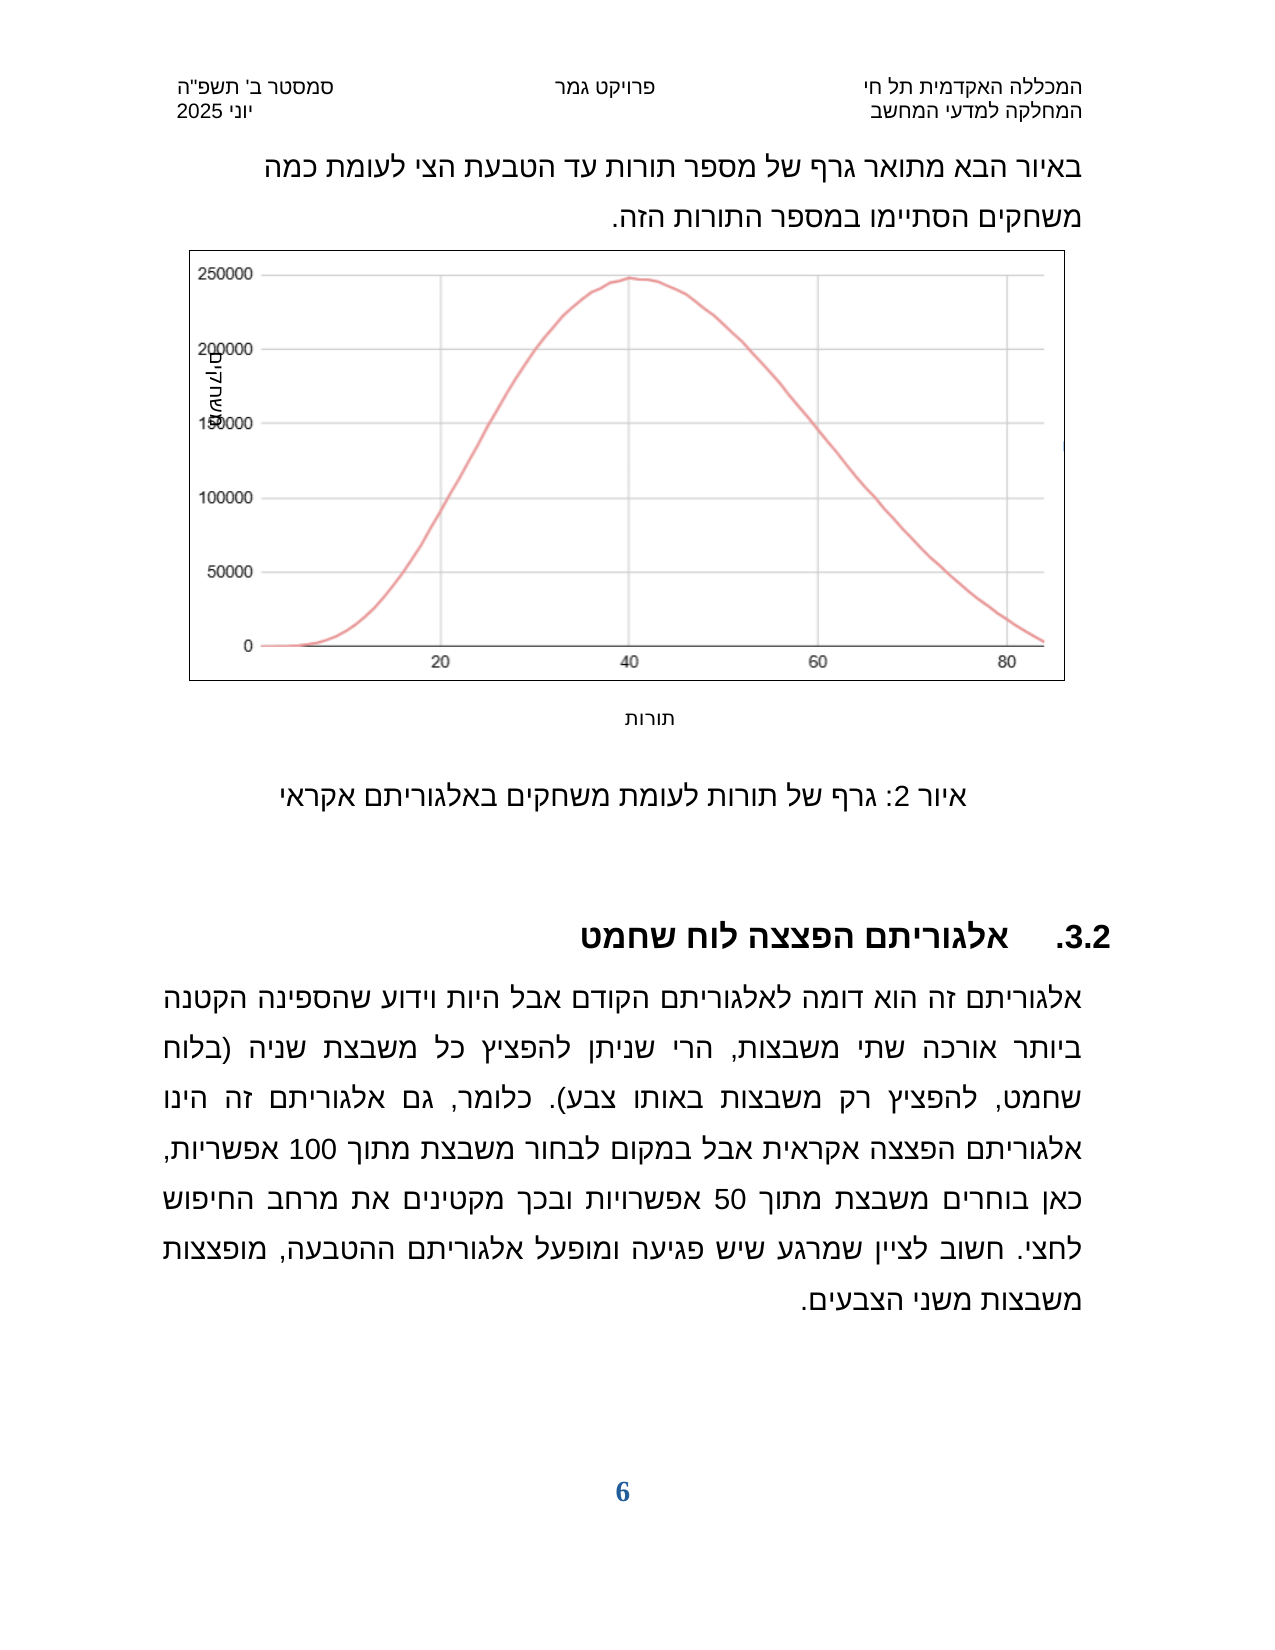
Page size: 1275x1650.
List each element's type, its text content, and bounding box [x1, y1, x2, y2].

text אלגוריתם זה הוא דומה לאלגוריתם הקודם אבל היות וידוע שהספינה הקטנה ביותר אורכה שתי משבצות, הרי שניתן להפציץ כל משבצת שניה (בלוח שחמט, להפציץ רק משבצות באותו צבע). כלומר, גם אלגוריתם זה הינו אלגוריתם הפצצה אקראית אבל במקום לבחור משבצת מתוך 100 אפשריות, כאן בוחרים משבצת מתוך 50 אפשרויות ובכך מקטינים את מרחב החיפוש לחצי. חשוב לציין שמרגע שיש פגיעה ומופעל אלגוריתם ההטבעה, מופצצות משבצות משני הצבעים. [162, 981, 1083, 1316]
subtitle אלגוריתם הפצצה לוח שחמט [162, 917, 1083, 955]
text באיור הבא מתואר גרף של מספר תורות עד הטבעת הצי לעומת כמה משחקים הסתיימו במספר התורות הזה. [162, 150, 1083, 749]
text איור 2: גרף של תורות לעומת משחקים באלגוריתם אקראי [162, 779, 1083, 812]
